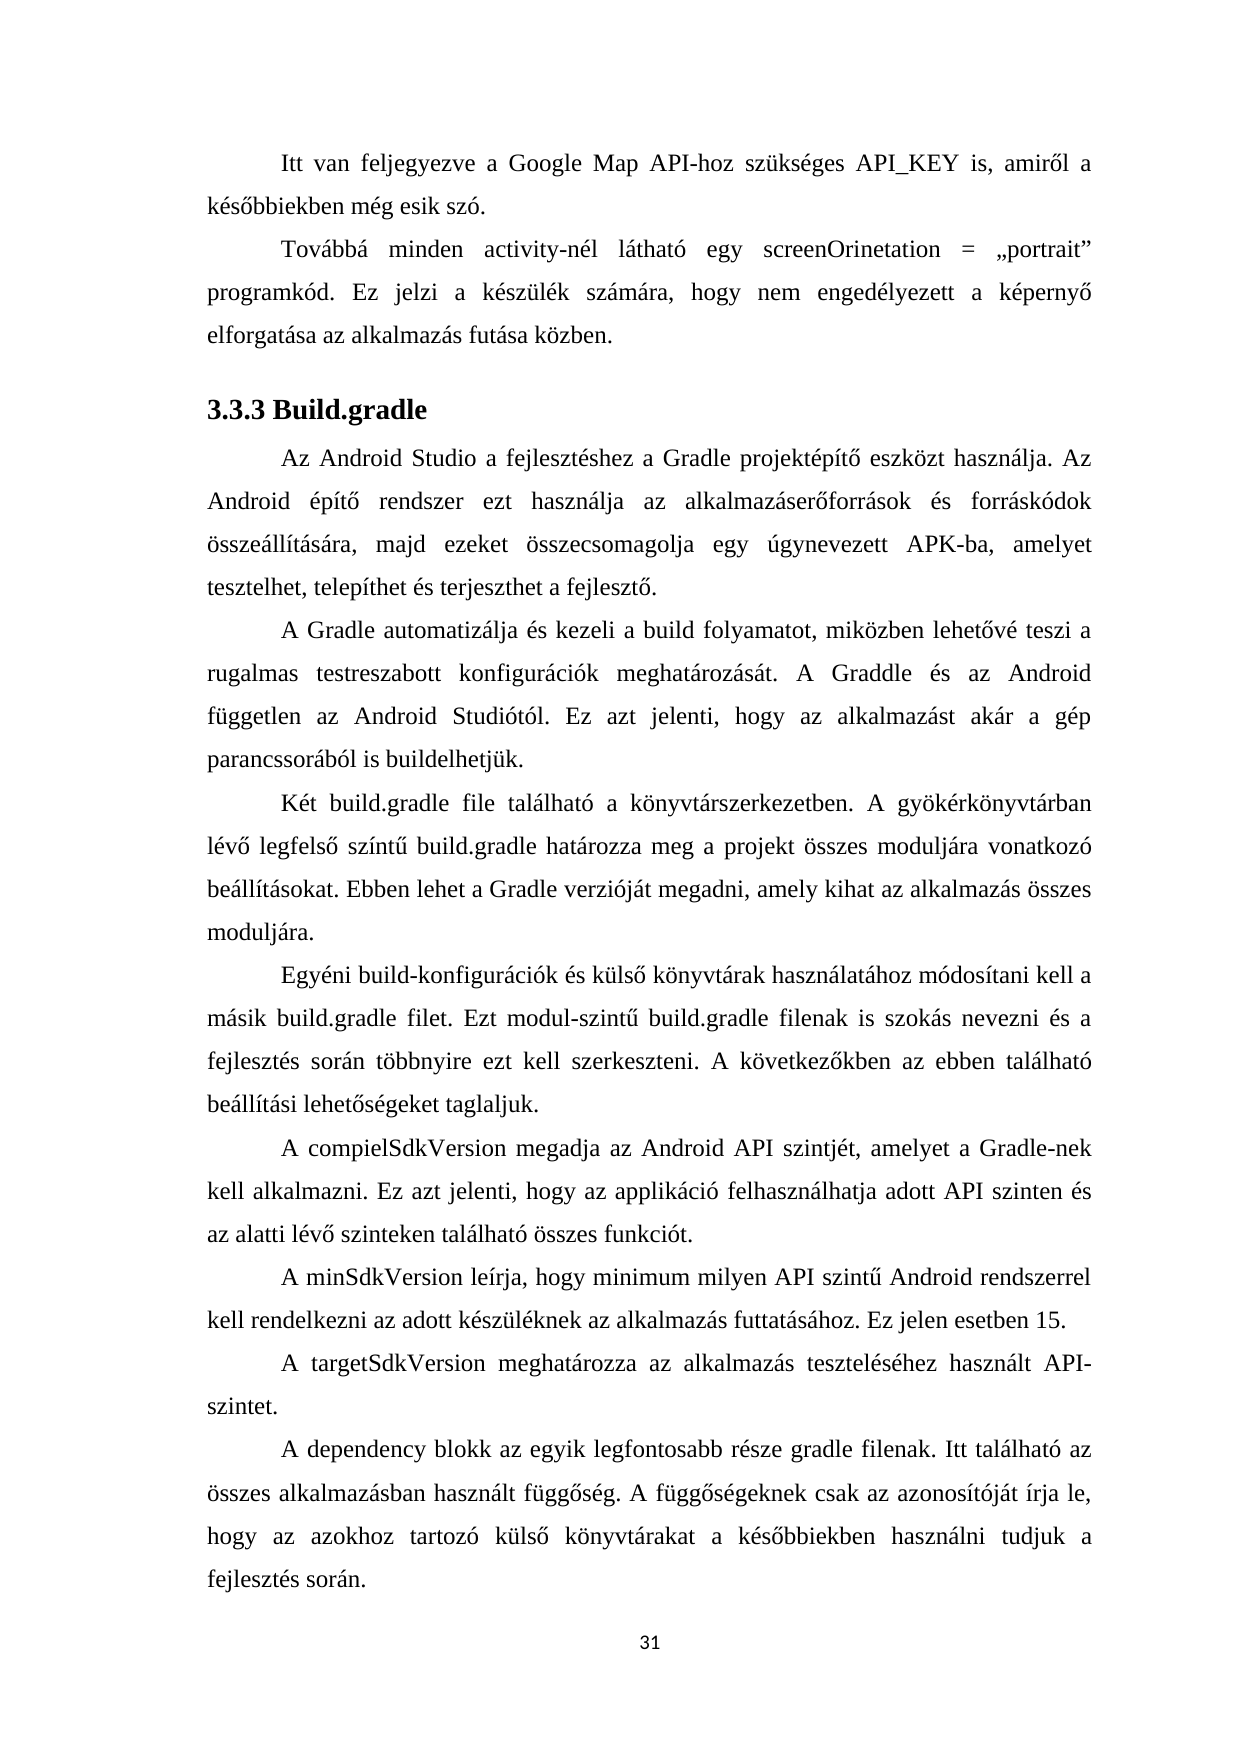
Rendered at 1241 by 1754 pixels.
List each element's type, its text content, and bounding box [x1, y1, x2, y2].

text Két build.gradle file található a könyvtárszerkezetben. A gyökérkönyvtárban lévő legfelső színtű build.gradle határozza meg a projekt összes moduljára vonatkozó beállításokat. Ebben lehet a Gradle verzióját megadni, amely kihat az alkalmazás összes moduljára. [207, 788, 1092, 946]
subtitle 3.3.3 Build.gradle [207, 392, 1092, 426]
text Itt van feljegyezve a Google Map API-hoz szükséges API_KEY is, amiről a későbbiekben még esik szó. [207, 148, 1092, 219]
text A compielSdkVersion megadja az Android API szintjét, amelyet a Gradle-nek kell alkalmazni. Ez azt jelenti, hogy az applikáció felhasználhatja adott API szinten és az alatti lévő szinteken található összes funkciót. [207, 1133, 1092, 1248]
text A Gradle automatizálja és kezeli a build folyamatot, miközben lehetővé teszi a rugalmas testreszabott konfigurációk meghatározását. A Graddle és az Android független az Android Studiótól. Ez azt jelenti, hogy az alkalmazást akár a gép parancssorából is buildelhetjük. [207, 615, 1092, 773]
text Továbbá minden activity-nél látható egy screenOrinetation = „portrait” programkód. Ez jelzi a készülék számára, hogy nem engedélyezett a képernyő elforgatása az alkalmazás futása közben. [207, 234, 1092, 349]
text Az Android Studio a fejlesztéshez a Gradle projektépítő eszközt használja. Az Android építő rendszer ezt használja az alkalmazáserőforrások és forráskódok összeállítására, majd ezeket összecsomagolja egy úgynevezett APK-ba, amelyet tesztelhet, telepíthet és terjeszthet a fejlesztő. [207, 443, 1092, 601]
text A targetSdkVersion meghatározza az alkalmazás teszteléséhez használt API-szintet. [207, 1348, 1092, 1420]
text Egyéni build-konfigurációk és külső könyvtárak használatához módosítani kell a másik build.gradle filet. Ezt modul-szintű build.gradle filenak is szokás nevezni és a fejlesztés során többnyire ezt kell szerkeszteni. A következőkben az ebben található beállítási lehetőségeket taglaljuk. [207, 960, 1092, 1118]
text A dependency blokk az egyik legfontosabb része gradle filenak. Itt található az összes alkalmazásban használt függőség. A függőségeknek csak az azonosítóját írja le, hogy az azokhoz tartozó külső könyvtárakat a későbbiekben használni tudjuk a fejlesztés során. [207, 1434, 1092, 1593]
text A minSdkVersion leírja, hogy minimum milyen API szintű Android rendszerrel kell rendelkezni az adott készüléknek az alkalmazás futtatásához. Ez jelen esetben 15. [207, 1262, 1092, 1334]
